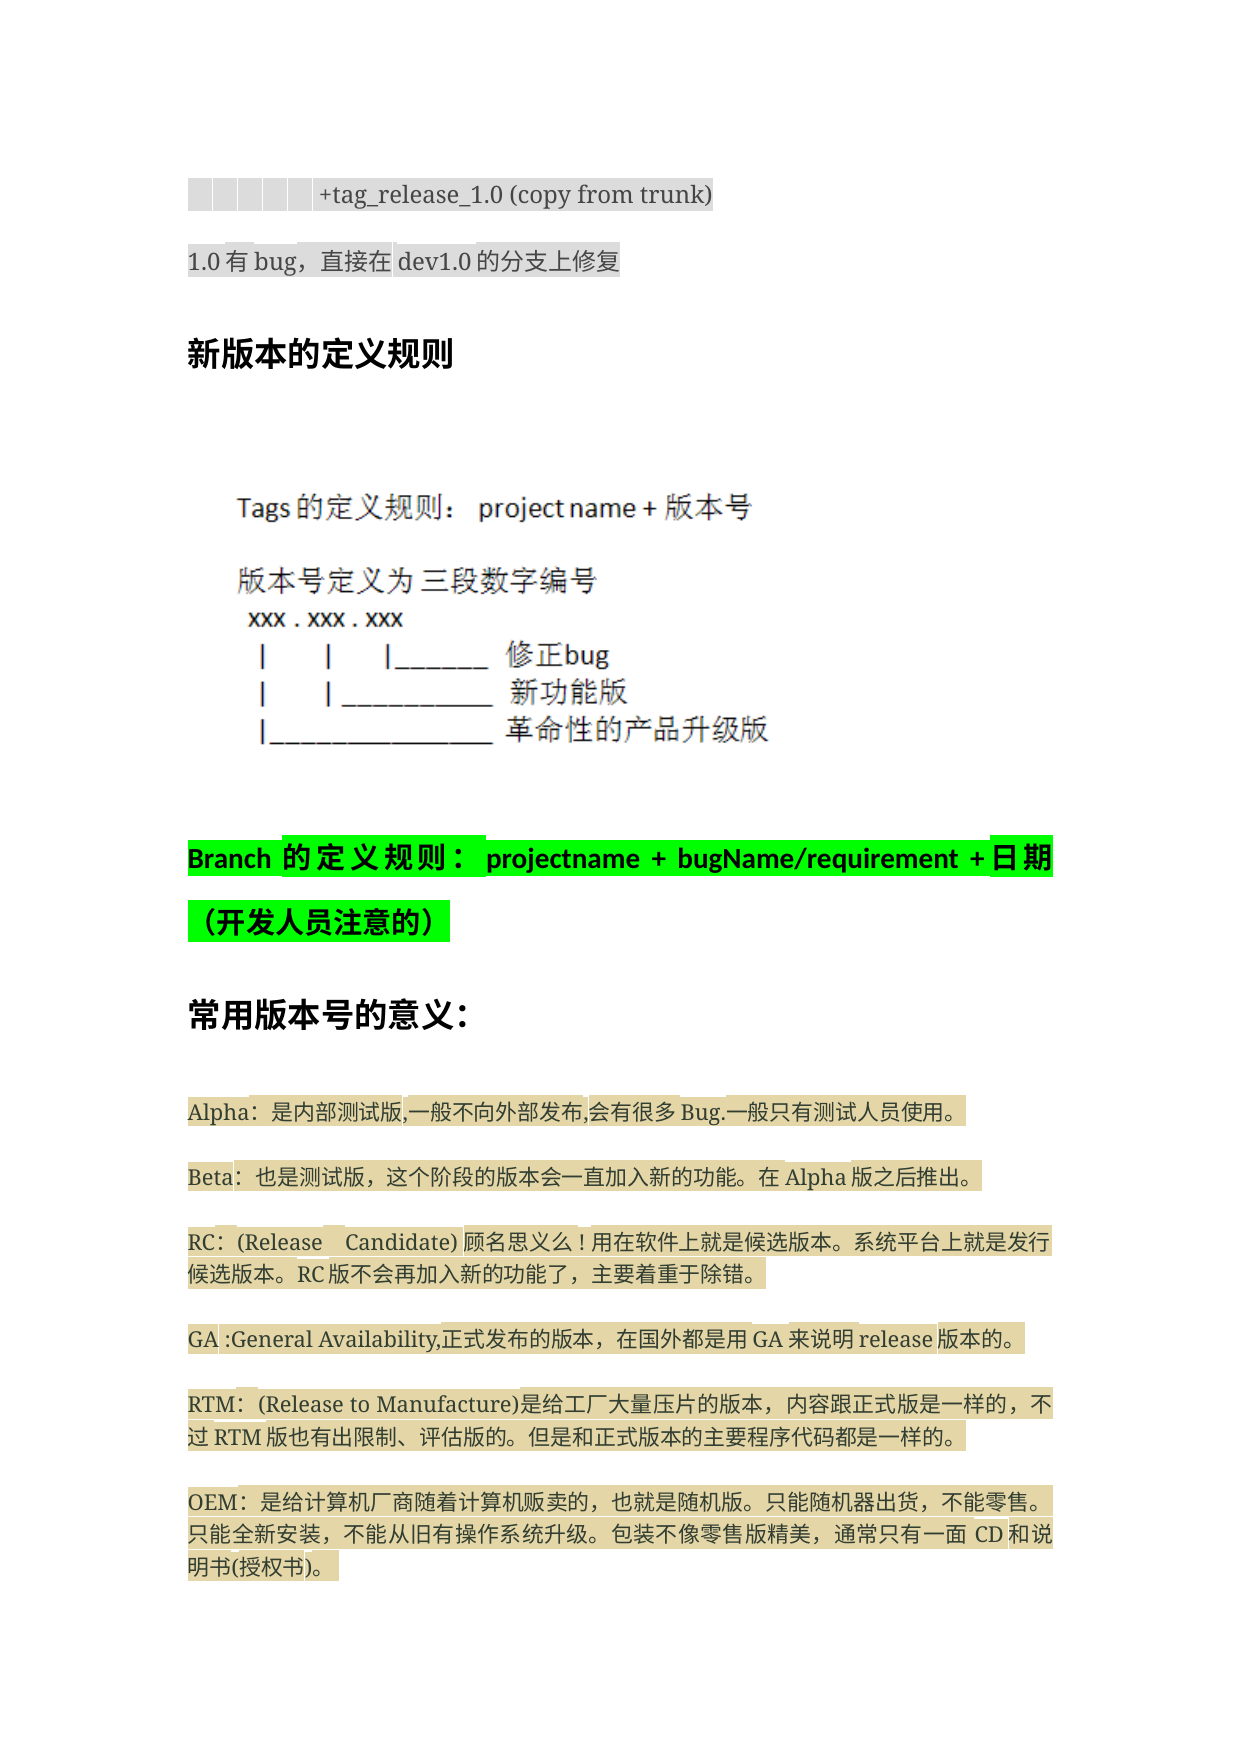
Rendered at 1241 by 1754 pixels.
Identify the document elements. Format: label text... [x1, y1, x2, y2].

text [187, 162, 1053, 292]
picture [187, 433, 810, 793]
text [187, 1094, 1053, 1582]
subtitle 常用版本号的意义： [187, 980, 1053, 1045]
text Branch的定义规则：projectname + bugName/requirement +日期（开发人员注意的） [187, 823, 1053, 953]
subtitle 新版本的定义规则 [187, 319, 1053, 384]
